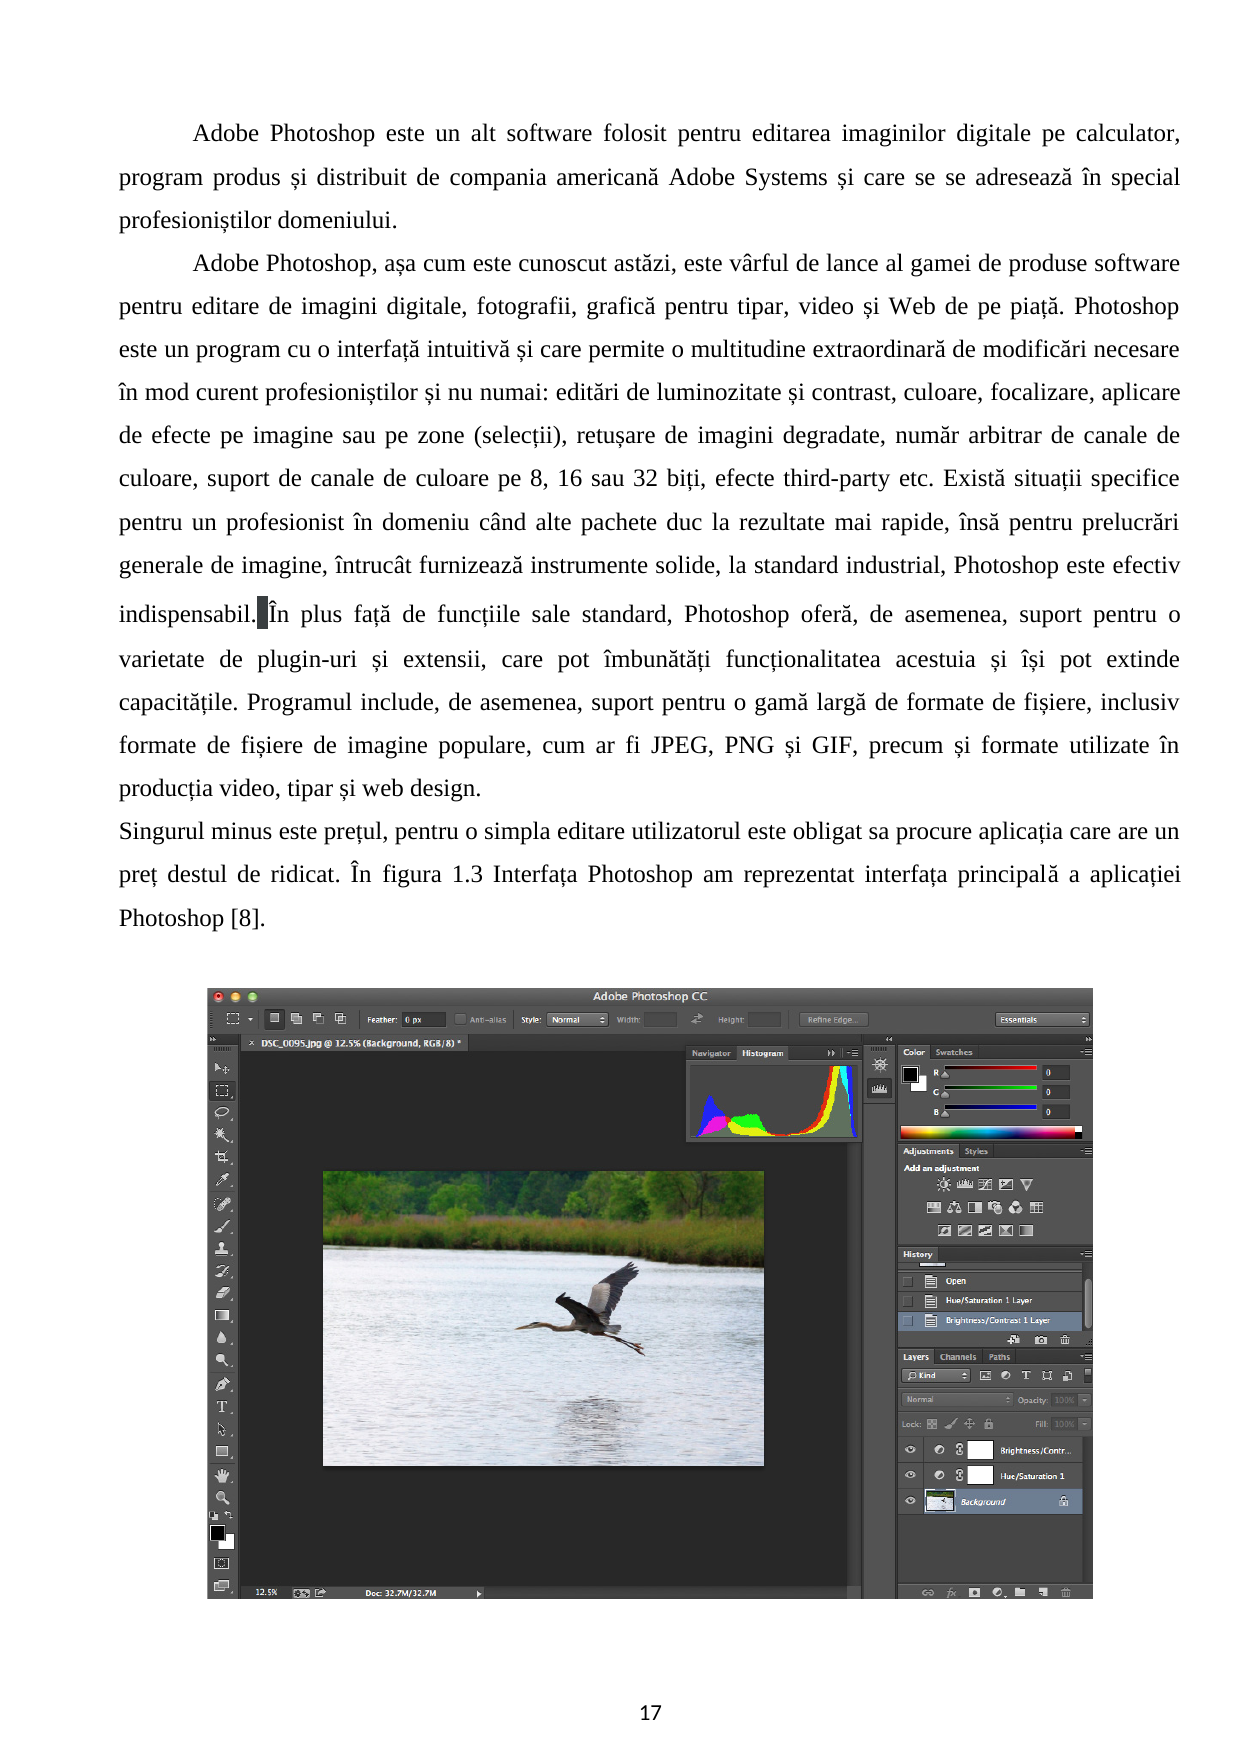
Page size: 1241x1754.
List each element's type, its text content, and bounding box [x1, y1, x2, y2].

text Adobe Photoshop este un alt software folosit pentru editarea imaginilor digitale pe calculator, program produs și distribuit de compania americană Adobe Systems și care se se adresează în special profesioniștilor domeniului. [118, 118, 1182, 233]
text Singurul minus este prețul, pentru o simpla editare utilizatorul este obligat sa procure aplicația care are un preț destul de ridicat. În figura 1.3 Interfața Photoshop am reprezentat interfața principală a aplicației Photoshop [8]. [118, 816, 1182, 931]
picture [207, 988, 1093, 1599]
text Adobe Photoshop, așa cum este cunoscut astăzi, este vârful de lance al gamei de produse software pentru editare de imagini digitale, fotografii, grafică pentru tipar, video și Web de pe piață. Photoshop este un program cu o interfață intuitivă și care permite o multitudine extraordinară de modificări necesare în mod curent profesioniștilor și nu numai: editări de luminozitate și contrast, culoare, focalizare, aplicare de efecte pe imagine sau pe zone (selecții), retușare de imagini degradate, număr arbitrar de canale de culoare, suport de canale de culoare pe 8, 16 sau 32 biți, efecte third-party etc. Există situații specifice pentru un profesionist în domeniu când alte pachete duc la rezultate mai rapide, însă pentru prelucrări generale de imagine, întrucât furnizează instrumente solide, la standard industrial, Photoshop este efectiv indispensabil. În plus față de funcțiile sale standard, Photoshop oferă, de asemenea, suport pentru o varietate de plugin-uri și extensii, care pot îmbunătăți funcționalitatea acestuia și își pot extinde capacitățile. Programul include, de asemenea, suport pentru o gamă largă de formate de fișiere, inclusiv formate de fișiere de imagine populare, cum ar fi JPEG, PNG și GIF, precum și formate utilizate în producția video, tipar și web design. [118, 248, 1182, 802]
